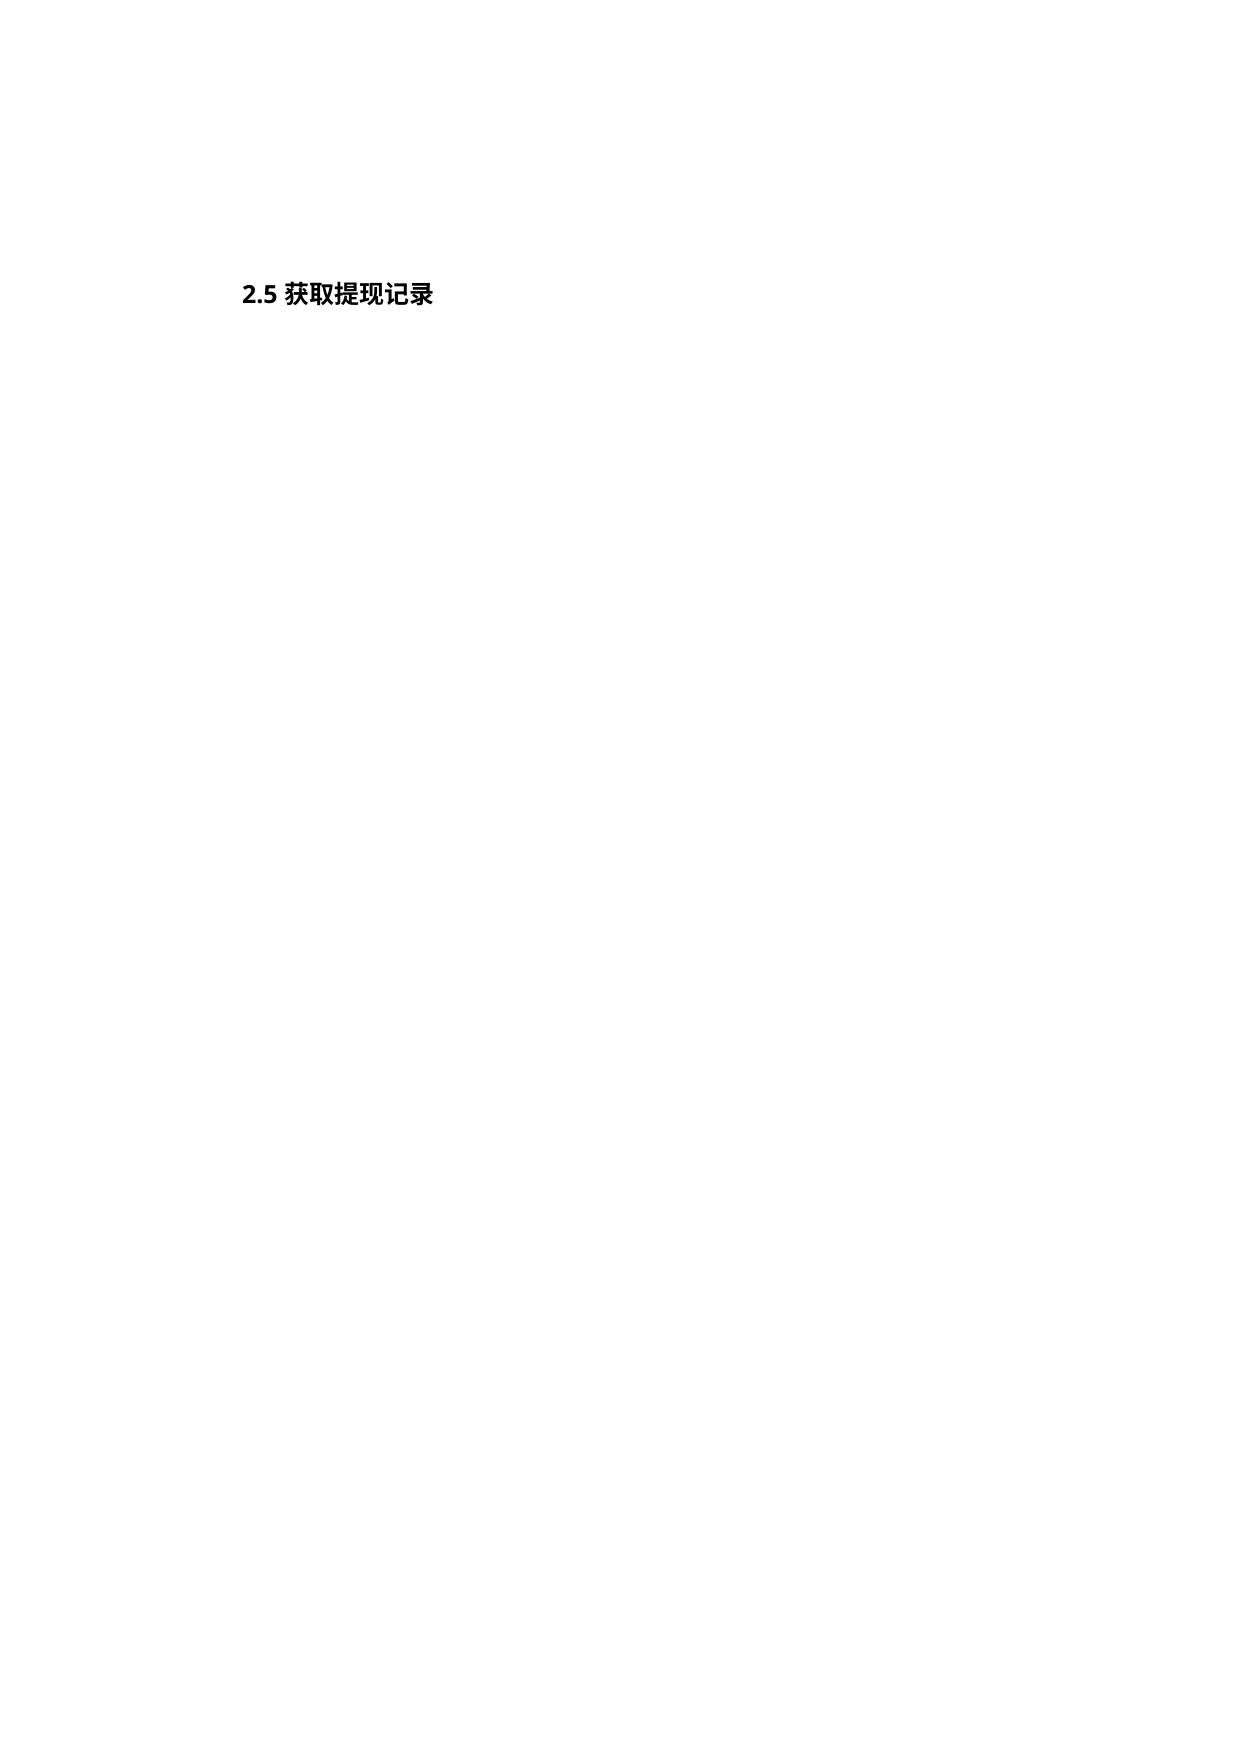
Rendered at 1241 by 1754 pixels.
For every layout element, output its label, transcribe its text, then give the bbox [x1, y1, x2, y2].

subtitle 2.5 获取提现记录 [238, 274, 953, 310]
